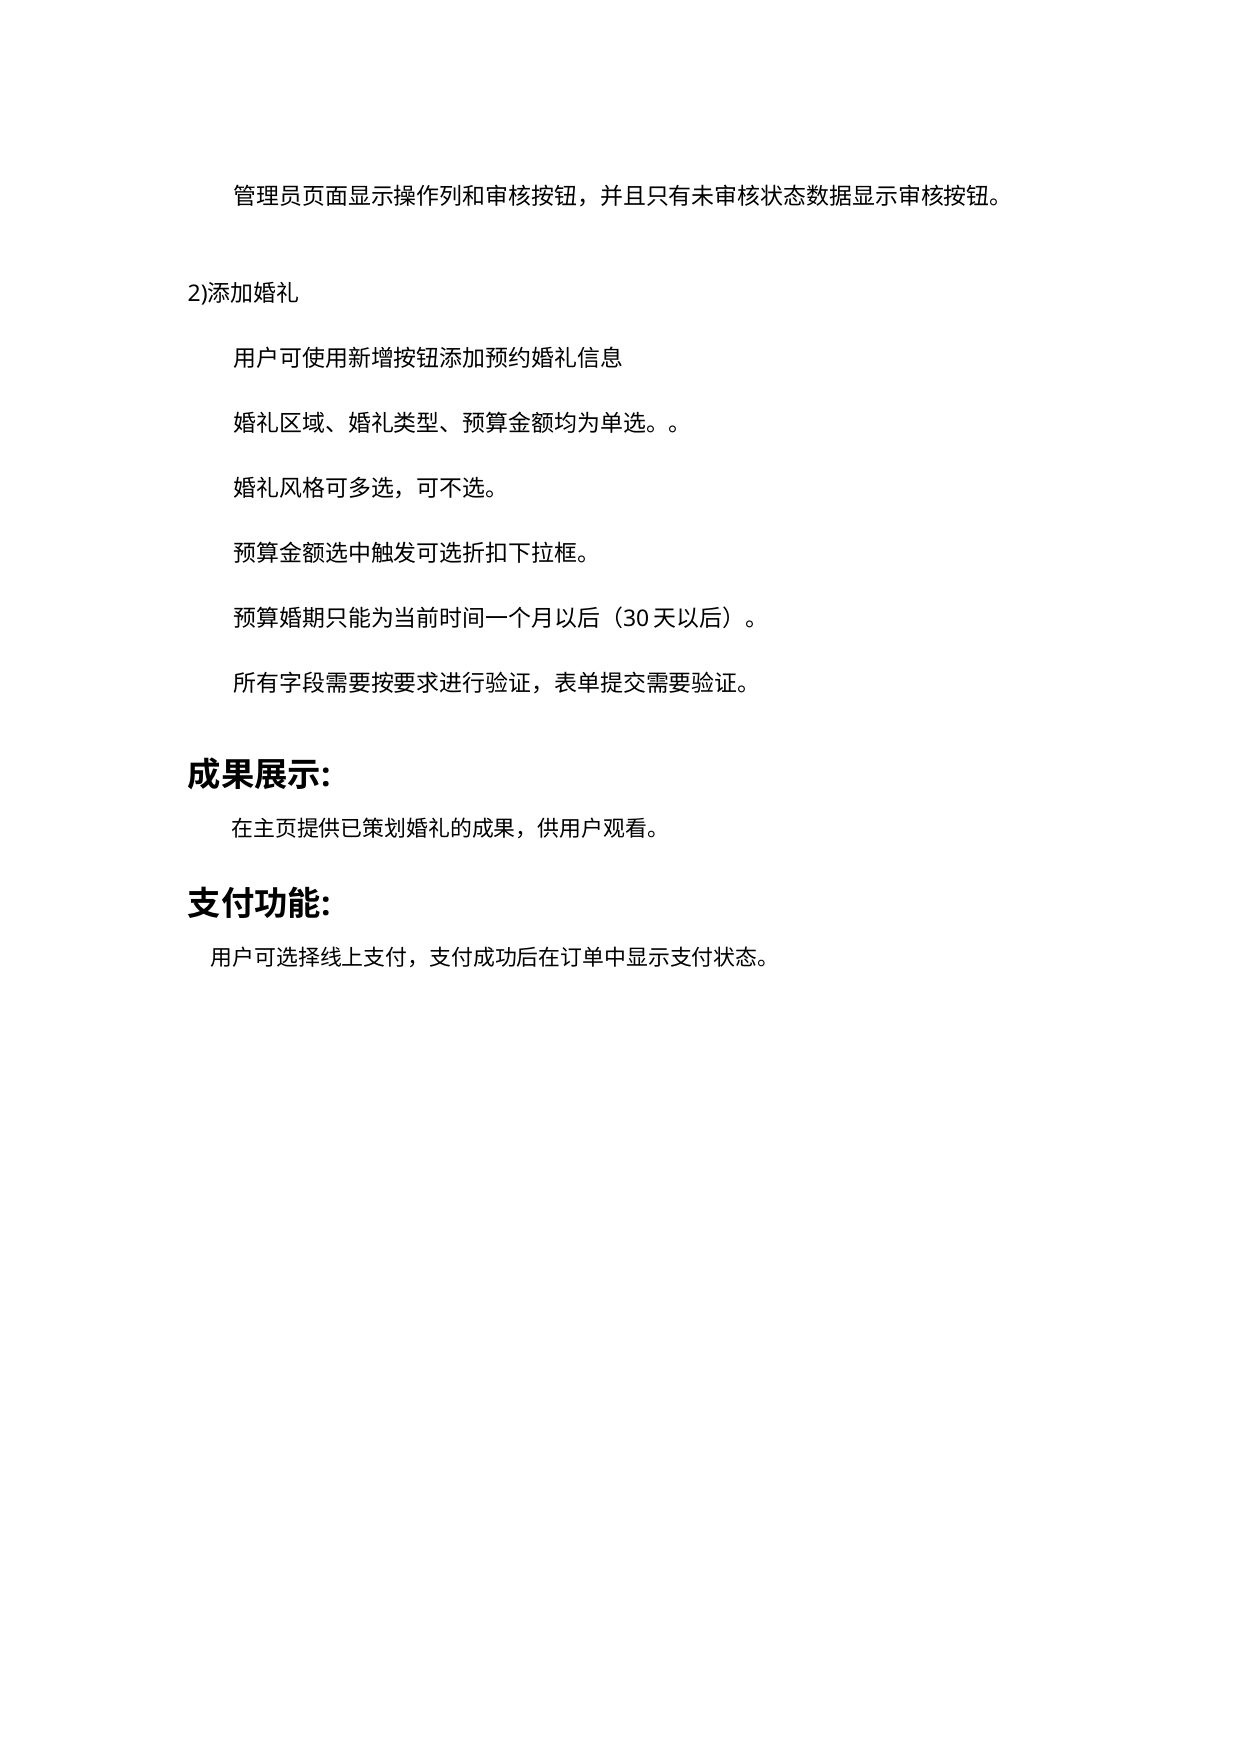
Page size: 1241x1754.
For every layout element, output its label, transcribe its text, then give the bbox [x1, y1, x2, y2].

text 婚礼风格可多选，可不选。 [187, 454, 1053, 519]
text 预算金额选中触发可选折扣下拉框。 [187, 519, 1053, 584]
text 用户可使用新增按钮添加预约婚礼信息 [187, 324, 1053, 389]
text 用户可选择线上支付，支付成功后在订单中显示支付状态。 [187, 939, 1053, 972]
text 所有字段需要按要求进行验证，表单提交需要验证。 [187, 649, 1053, 714]
title 成果展示: [187, 739, 1053, 804]
text 婚礼区域、婚礼类型、预算金额均为单选。。 [187, 389, 1053, 454]
text 2)添加婚礼 [187, 259, 1053, 324]
title 支付功能: [187, 868, 1053, 933]
text 在主页提供已策划婚礼的成果，供用户观看。 [187, 811, 1053, 843]
text 管理员页面显示操作列和审核按钮，并且只有未审核状态数据显示审核按钮。 [187, 162, 1053, 227]
text 预算婚期只能为当前时间一个月以后（30天以后）。 [187, 584, 1053, 649]
